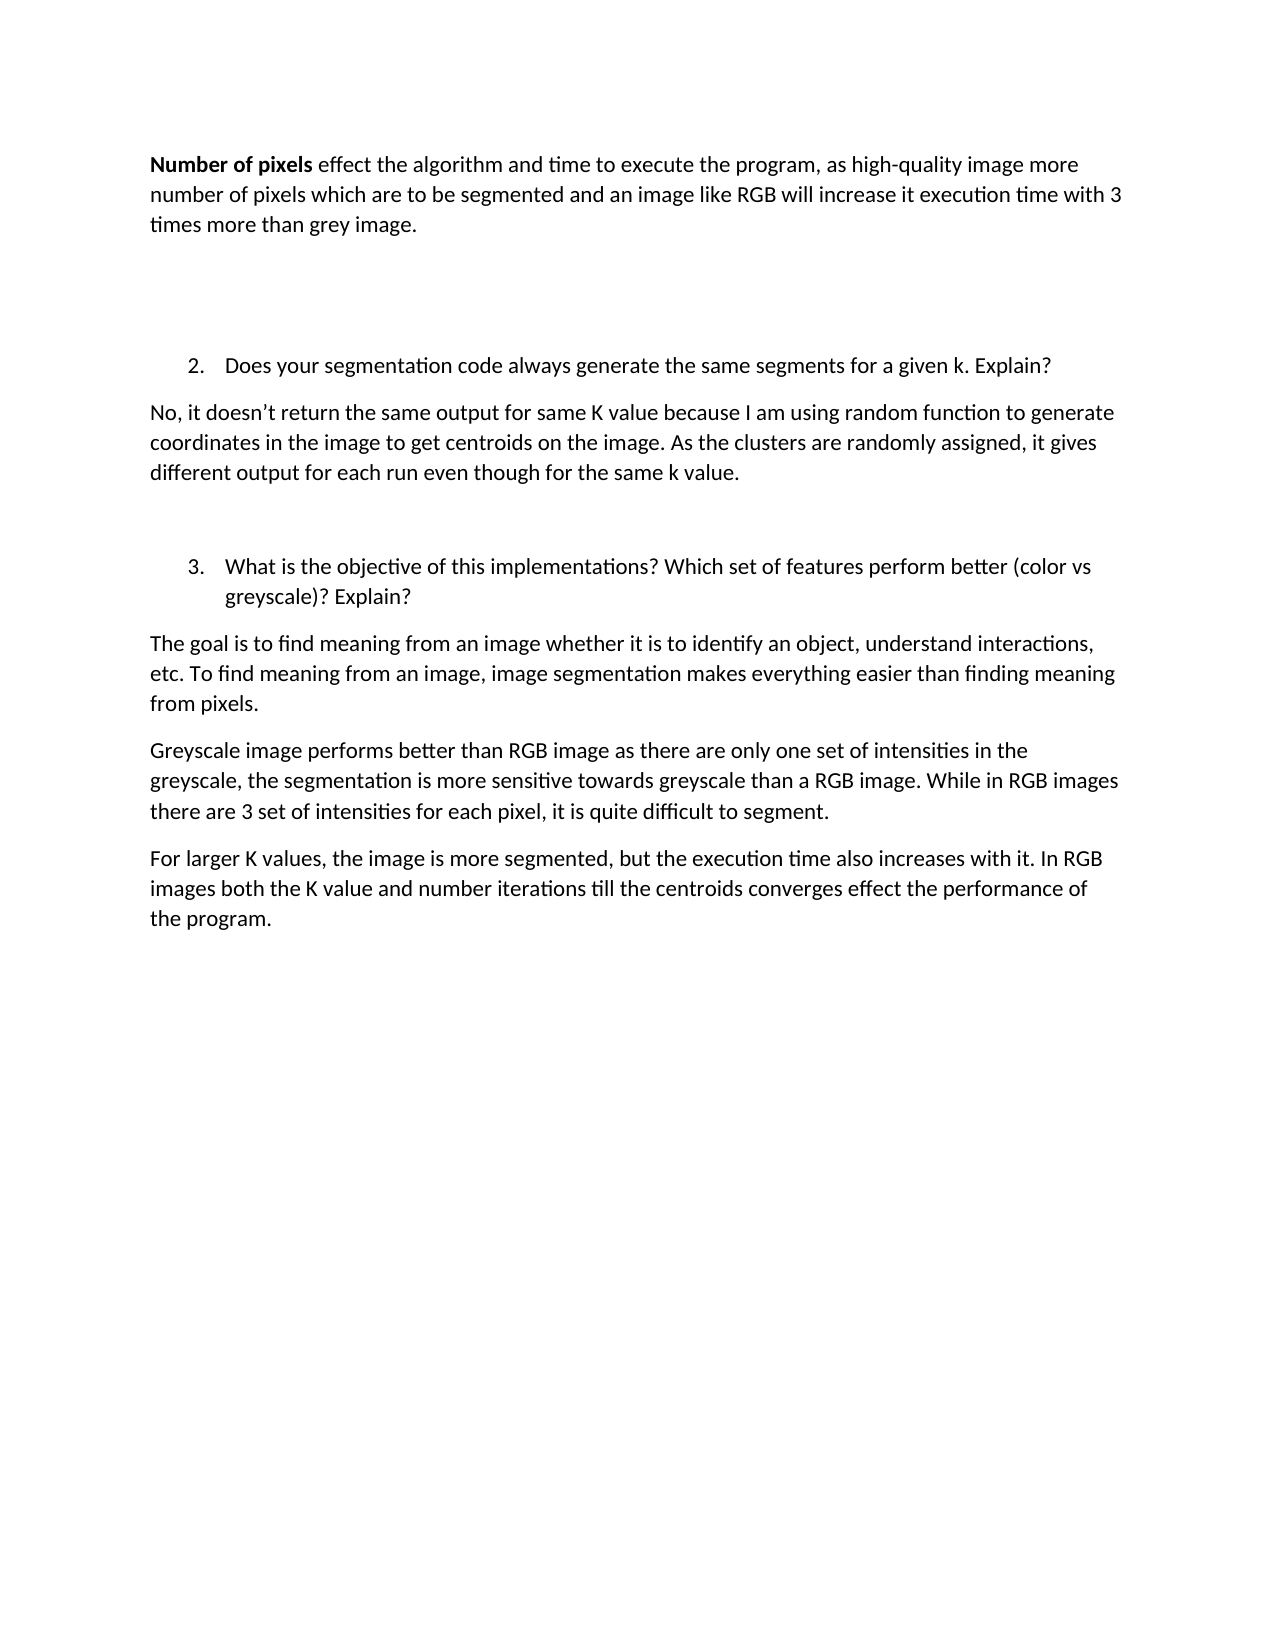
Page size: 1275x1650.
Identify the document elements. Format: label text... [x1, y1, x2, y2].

text Number of pixels effect the algorithm and time to execute the program, as high-quality image more number of pixels which are to be segmented and an image like RGB will increase it execution time with 3 times more than grey image. [150, 150, 1125, 238]
list Does your segmentation code always generate the same segments for a given k. Explain? [187, 351, 1125, 379]
text The goal is to find meaning from an image whether it is to identify an object, understand interactions, etc. To find meaning from an image, image segmentation makes everything easier than finding meaning from pixels. [150, 629, 1125, 718]
text Greyscale image performs better than RGB image as there are only one set of intensities in the greyscale, the segmentation is more sensitive towards greyscale than a RGB image. While in RGB images there are 3 set of intensities for each pixel, it is quite difficult to segment. [150, 736, 1125, 825]
list What is the objective of this implementations? Which set of features perform better (color vs greyscale)? Explain? [187, 552, 1125, 610]
text For larger K values, the image is more segmented, but the execution time also increases with it. In RGB images both the K value and number iterations till the centroids converges effect the performance of the program. [150, 844, 1125, 932]
text No, it doesn’t return the same output for same K value because I am using random function to generate coordinates in the image to get centroids on the image. As the clusters are randomly assigned, it gives different output for each run even though for the same k value. [150, 398, 1125, 486]
